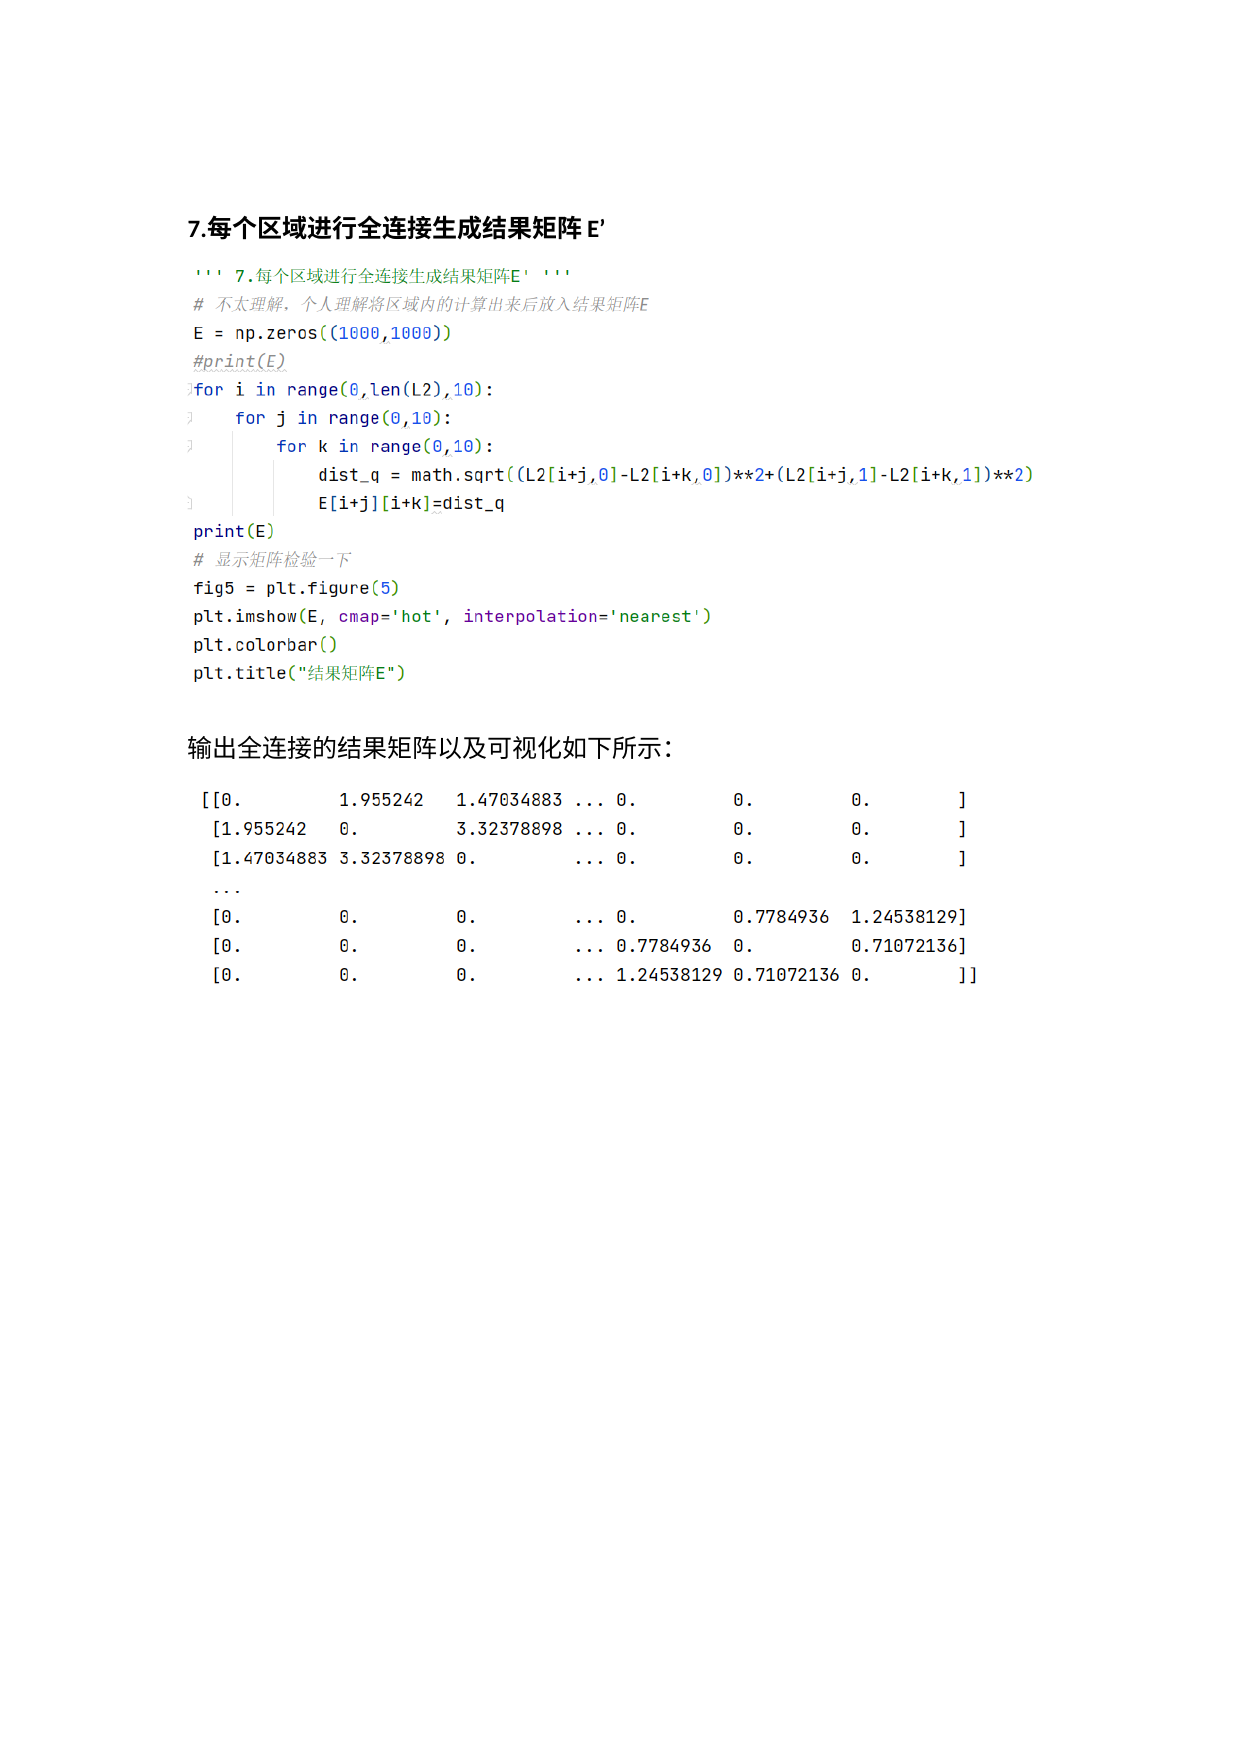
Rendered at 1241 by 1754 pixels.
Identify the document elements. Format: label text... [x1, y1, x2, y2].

text 7.每个区域进行全连接生成结果矩阵E’ [187, 194, 1053, 259]
text 输出全连接的结果矩阵以及可视化如下所示： [187, 714, 1053, 779]
picture [187, 779, 1053, 1005]
picture [187, 259, 1053, 687]
